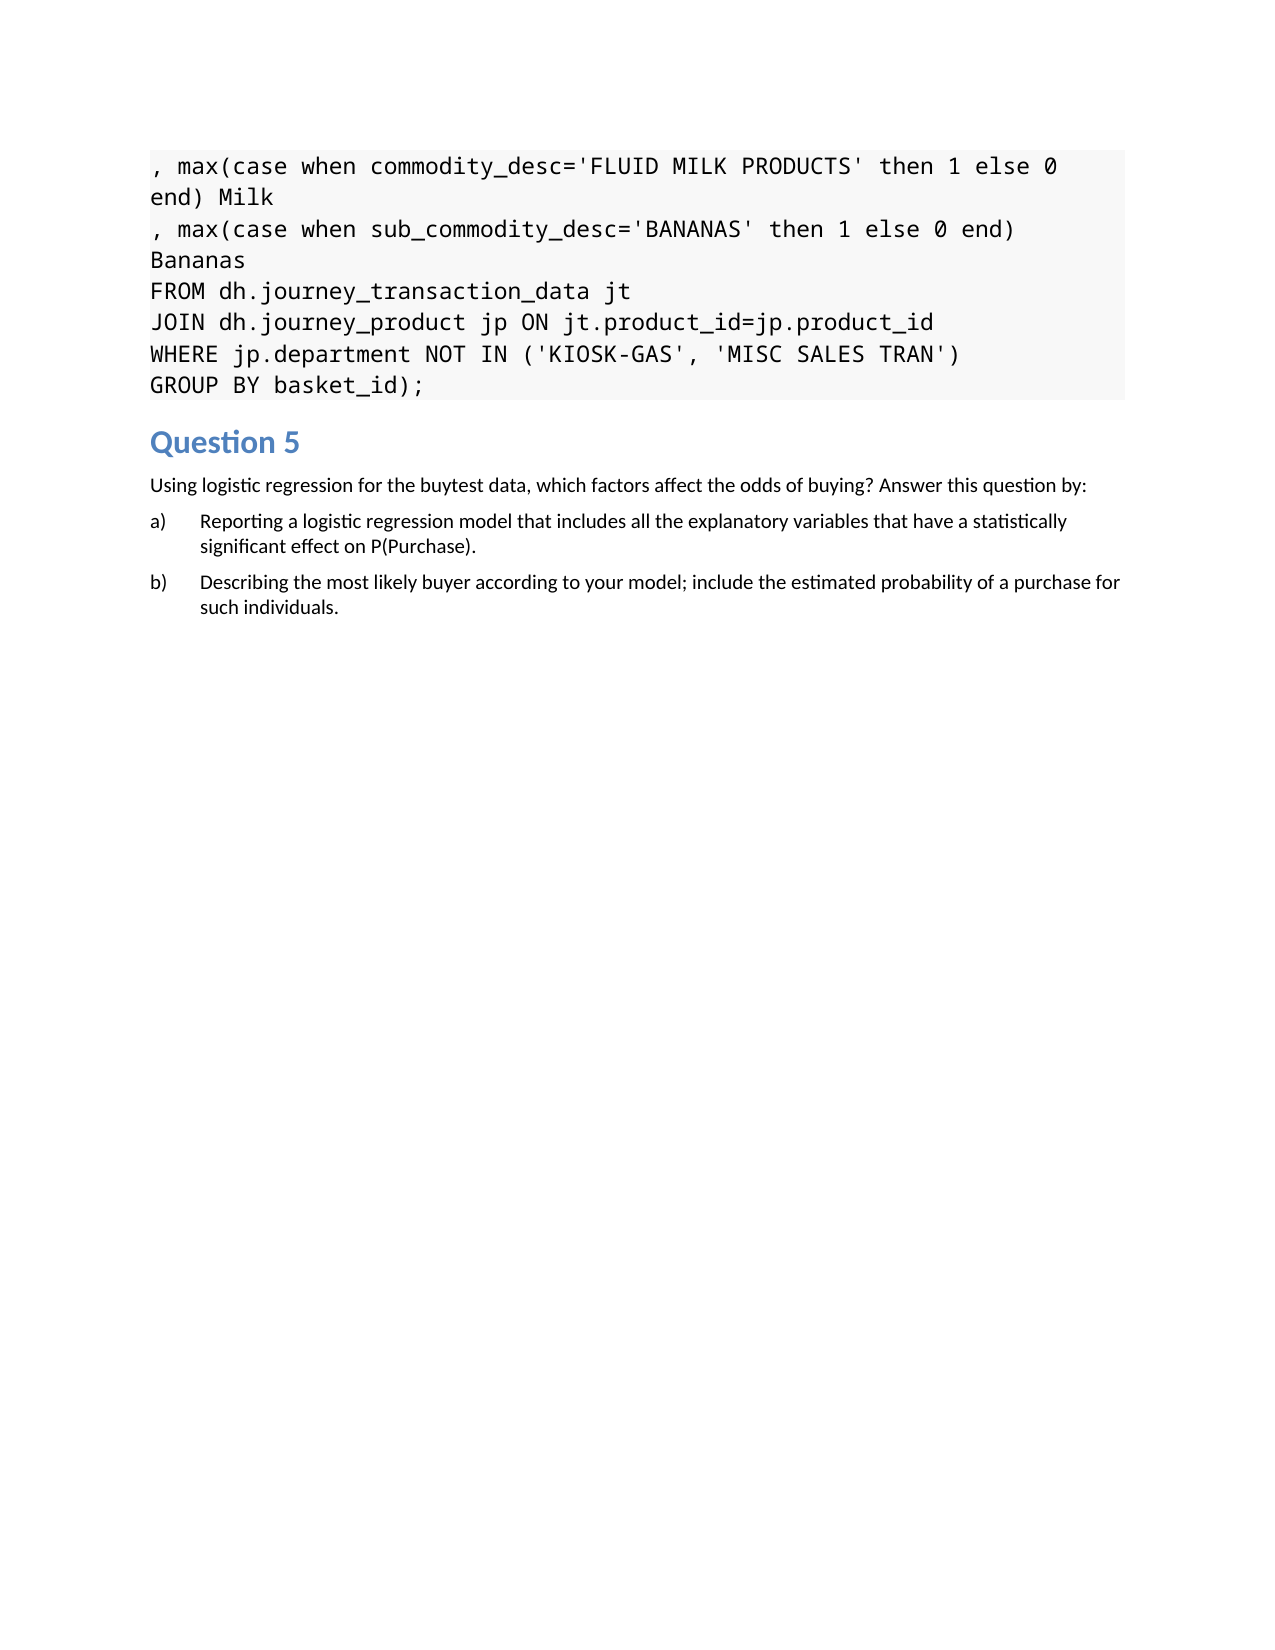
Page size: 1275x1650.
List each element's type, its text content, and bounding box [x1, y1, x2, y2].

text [150, 150, 1125, 400]
list Describing the most likely buyer according to your model; include the estimated probability of a purchase for such individuals. [150, 569, 1125, 620]
text Using logistic regression for the buytest data, which factors affect the odds of buying? Answer this question by: [150, 472, 1125, 497]
subtitle Question 5 [150, 421, 1125, 462]
list Reporting a logistic regression model that includes all the explanatory variables that have a statistically significant effect on P(Purchase). [150, 508, 1125, 559]
